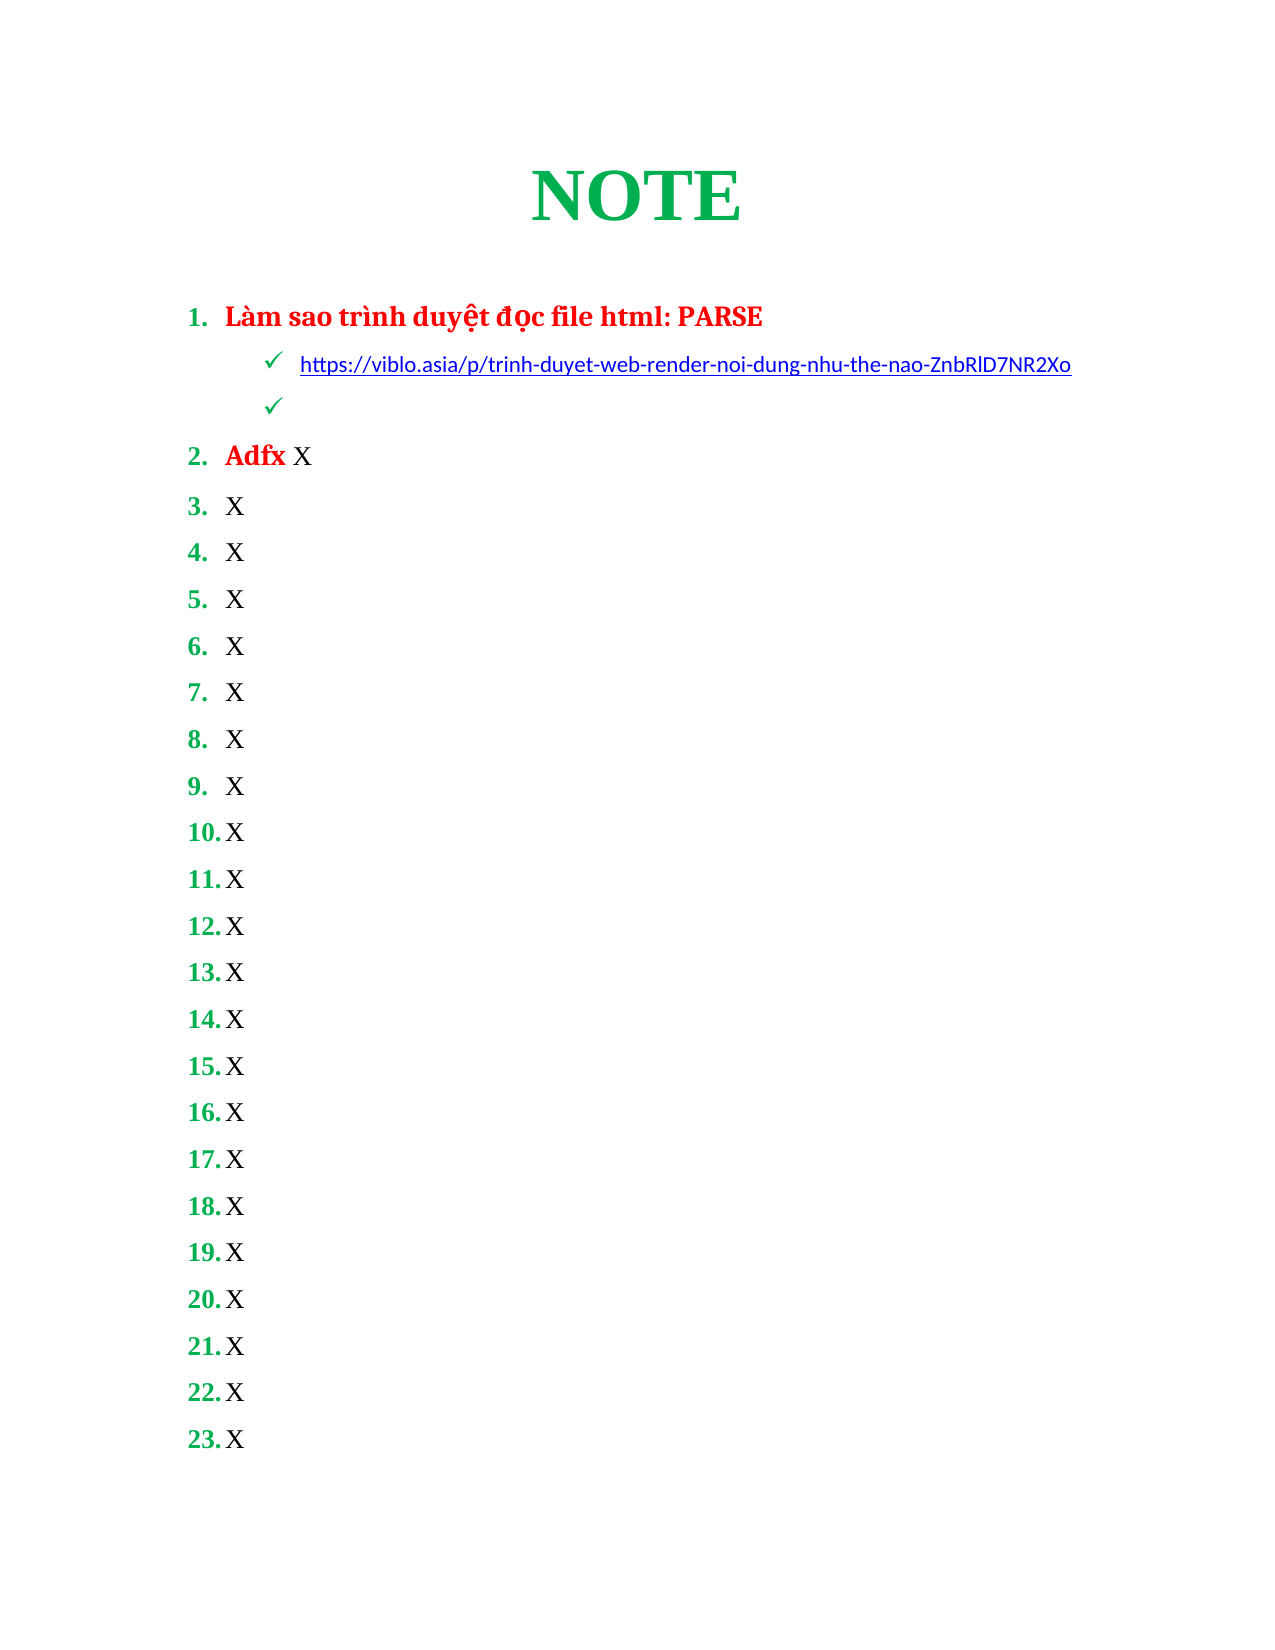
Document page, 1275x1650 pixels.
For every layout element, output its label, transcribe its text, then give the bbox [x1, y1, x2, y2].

list X [187, 537, 1125, 568]
list X [187, 1003, 1125, 1034]
list X [187, 957, 1125, 988]
list X [187, 677, 1125, 708]
list X [187, 863, 1125, 894]
list X [187, 630, 1125, 661]
list X [187, 490, 1125, 521]
list https://viblo.asia/p/trinh-duyet-web-render-noi-dung-nhu-the-nao-ZnbRlD7NR2Xo [262, 351, 1125, 379]
list X [187, 1423, 1125, 1454]
list X [187, 1190, 1125, 1221]
list X [187, 1283, 1125, 1314]
list X [187, 817, 1125, 848]
list X [187, 583, 1125, 614]
list X [187, 1237, 1125, 1268]
list X [187, 1143, 1125, 1174]
list Làm sao trình duyệt đọc file html: PARSE [187, 300, 1125, 334]
list X [187, 770, 1125, 801]
list X [187, 1377, 1125, 1408]
text NOTE [150, 150, 1125, 236]
list Adfx X [187, 439, 1125, 473]
list X [187, 1050, 1125, 1081]
list X [187, 910, 1125, 941]
list X [187, 1330, 1125, 1361]
list X [187, 1097, 1125, 1128]
list X [187, 723, 1125, 754]
